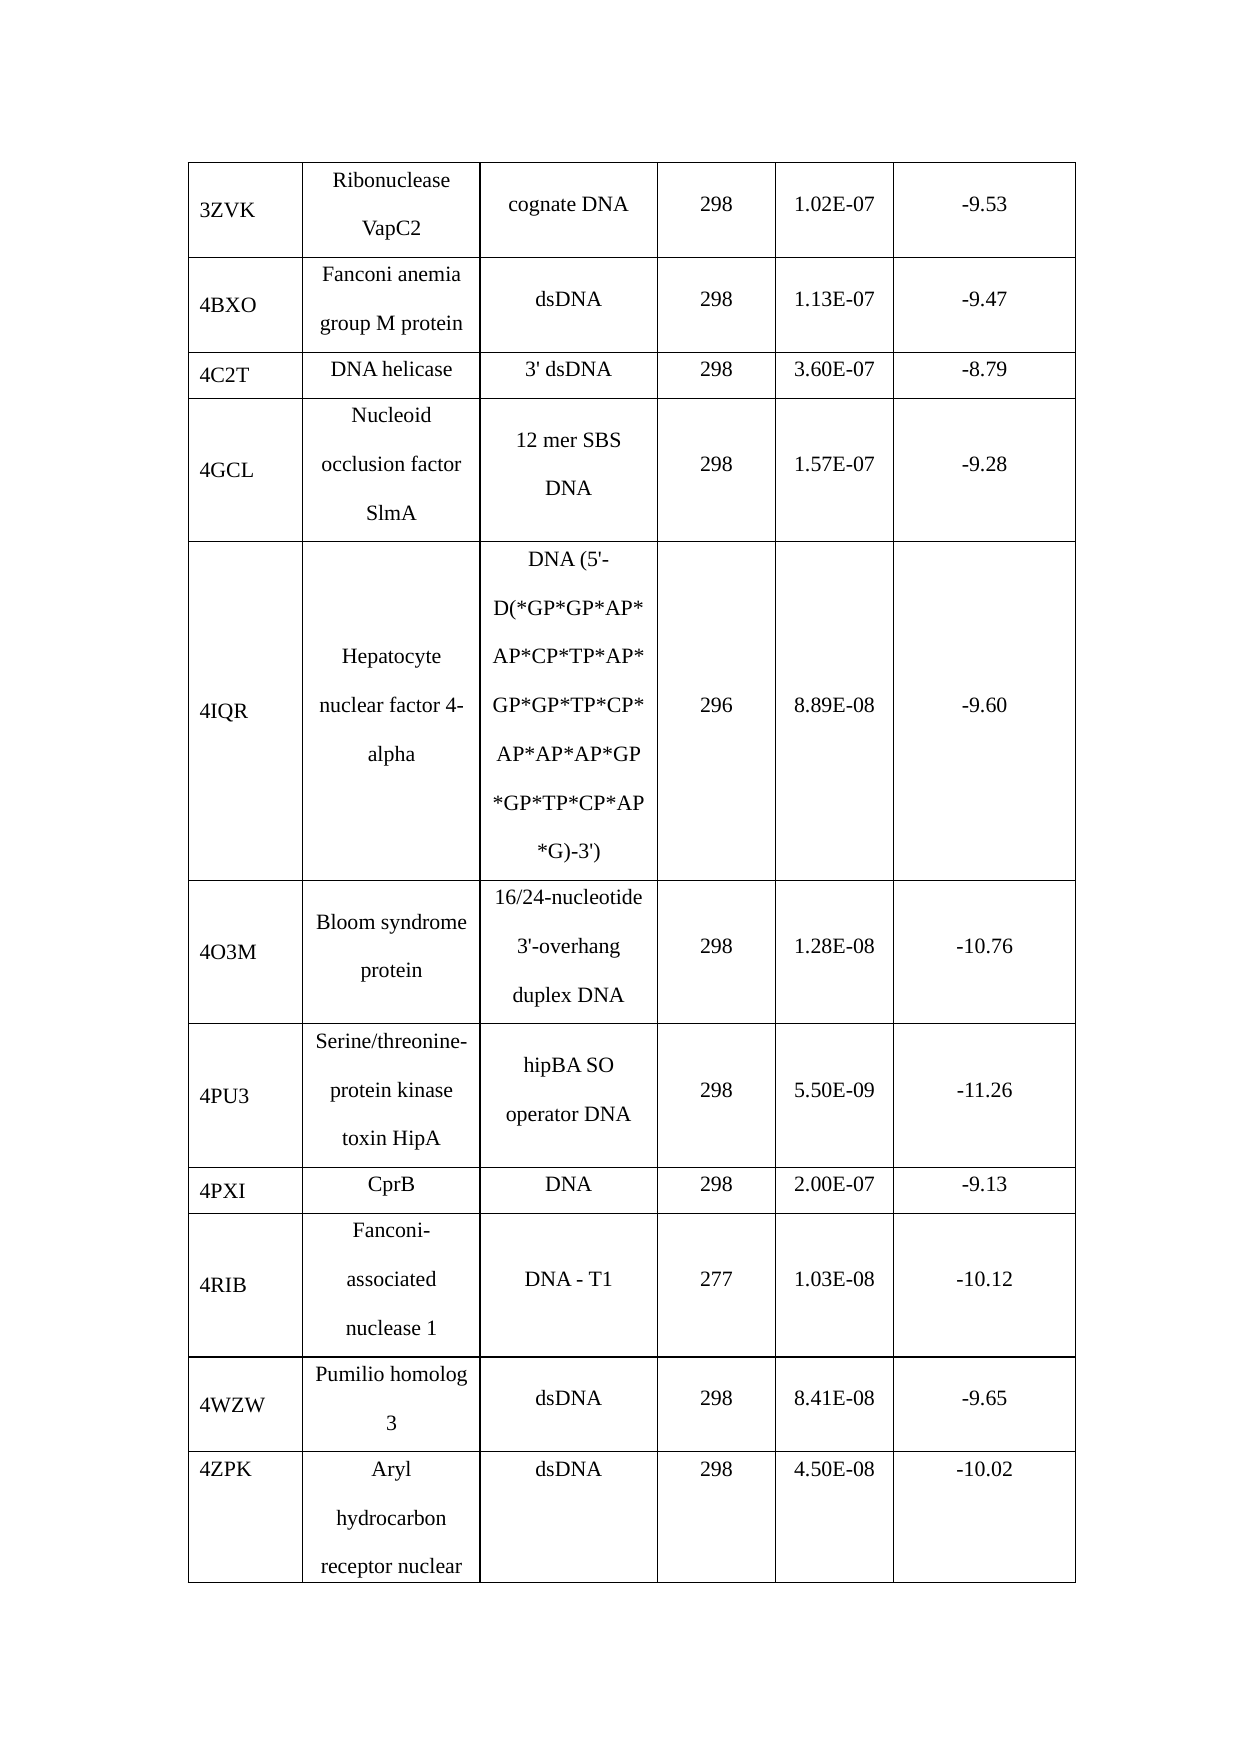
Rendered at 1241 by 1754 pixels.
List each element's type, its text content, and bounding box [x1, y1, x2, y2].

table_cell 1.02E-07 [776, 163, 893, 257]
table_cell -9.28 [894, 399, 1075, 541]
table_cell 4GCL [189, 399, 302, 541]
table_cell cognate DNA [481, 163, 657, 257]
table_cell Pumilio homolog 3 [303, 1358, 479, 1451]
table_cell -11.26 [894, 1024, 1075, 1167]
table_cell 4RIB [189, 1214, 302, 1356]
table_cell 298 [658, 1358, 775, 1451]
table_cell 1.13E-07 [776, 258, 893, 352]
table_cell -8.79 [894, 353, 1075, 398]
table_cell 12 mer SBS DNA [481, 399, 657, 541]
table_cell 3' dsDNA [481, 353, 657, 398]
table_cell Fanconi anemia group M protein [303, 258, 479, 352]
table_cell 2.00E-07 [776, 1168, 893, 1213]
table_cell 298 [658, 163, 775, 257]
table_cell Serine/threonine-protein kinase toxin HipA [303, 1024, 479, 1167]
table_cell 4C2T [189, 353, 302, 398]
table_cell dsDNA [481, 1358, 657, 1451]
table_cell -9.47 [894, 258, 1075, 352]
table_cell -10.76 [894, 881, 1075, 1023]
table_cell hipBA SO operator DNA [481, 1024, 657, 1167]
table_cell DNA - T1 [481, 1214, 657, 1356]
table_cell 296 [658, 542, 775, 880]
table_cell 298 [658, 1168, 775, 1213]
table_cell 8.89E-08 [776, 542, 893, 880]
table_cell dsDNA [481, 1452, 657, 1582]
table_cell Hepatocyte nuclear factor 4-alpha [303, 542, 479, 880]
table_cell DNA helicase [303, 353, 479, 398]
table_cell 3ZVK [189, 163, 302, 257]
table_cell 4ZPK [189, 1452, 302, 1582]
table_cell 4WZW [189, 1358, 302, 1451]
table_cell -10.02 [894, 1452, 1075, 1582]
table_cell 4.50E-08 [776, 1452, 893, 1582]
table_cell -9.53 [894, 163, 1075, 257]
table_cell 4IQR [189, 542, 302, 880]
table_cell Nucleoid occlusion factor SlmA [303, 399, 479, 541]
table_cell 4O3M [189, 881, 302, 1023]
table_cell 16/24-nucleotide 3'-overhang duplex DNA [481, 881, 657, 1023]
table_cell 1.57E-07 [776, 399, 893, 541]
table_cell 4PU3 [189, 1024, 302, 1167]
table_cell 3.60E-07 [776, 353, 893, 398]
table_cell DNA [481, 1168, 657, 1213]
table_cell 8.41E-08 [776, 1358, 893, 1451]
table_cell 298 [658, 1452, 775, 1582]
table_cell Fanconi-associated nuclease 1 [303, 1214, 479, 1356]
table_cell Bloom syndrome protein [303, 881, 479, 1023]
table_cell -9.13 [894, 1168, 1075, 1213]
table_cell 4BXO [189, 258, 302, 352]
table_cell 298 [658, 258, 775, 352]
table_cell 4PXI [189, 1168, 302, 1213]
table_cell 298 [658, 1024, 775, 1167]
table_cell 5.50E-09 [776, 1024, 893, 1167]
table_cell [303, 1452, 479, 1582]
table_cell 1.03E-08 [776, 1214, 893, 1356]
table_cell -10.12 [894, 1214, 1075, 1356]
table_cell CprB [303, 1168, 479, 1213]
table_cell DNA (5'-D(*GP*GP*AP*AP*CP*TP*AP*GP*GP*TP*CP*AP*AP*AP*GP*GP*TP*CP*AP*G)-3') [481, 542, 657, 880]
table_cell 298 [658, 399, 775, 541]
table_cell 298 [658, 881, 775, 1023]
table_cell -9.60 [894, 542, 1075, 880]
table_cell 277 [658, 1214, 775, 1356]
table_cell Ribonuclease VapC2 [303, 163, 479, 257]
table_cell dsDNA [481, 258, 657, 352]
table_cell 298 [658, 353, 775, 398]
table_cell 1.28E-08 [776, 881, 893, 1023]
table_cell -9.65 [894, 1358, 1075, 1451]
